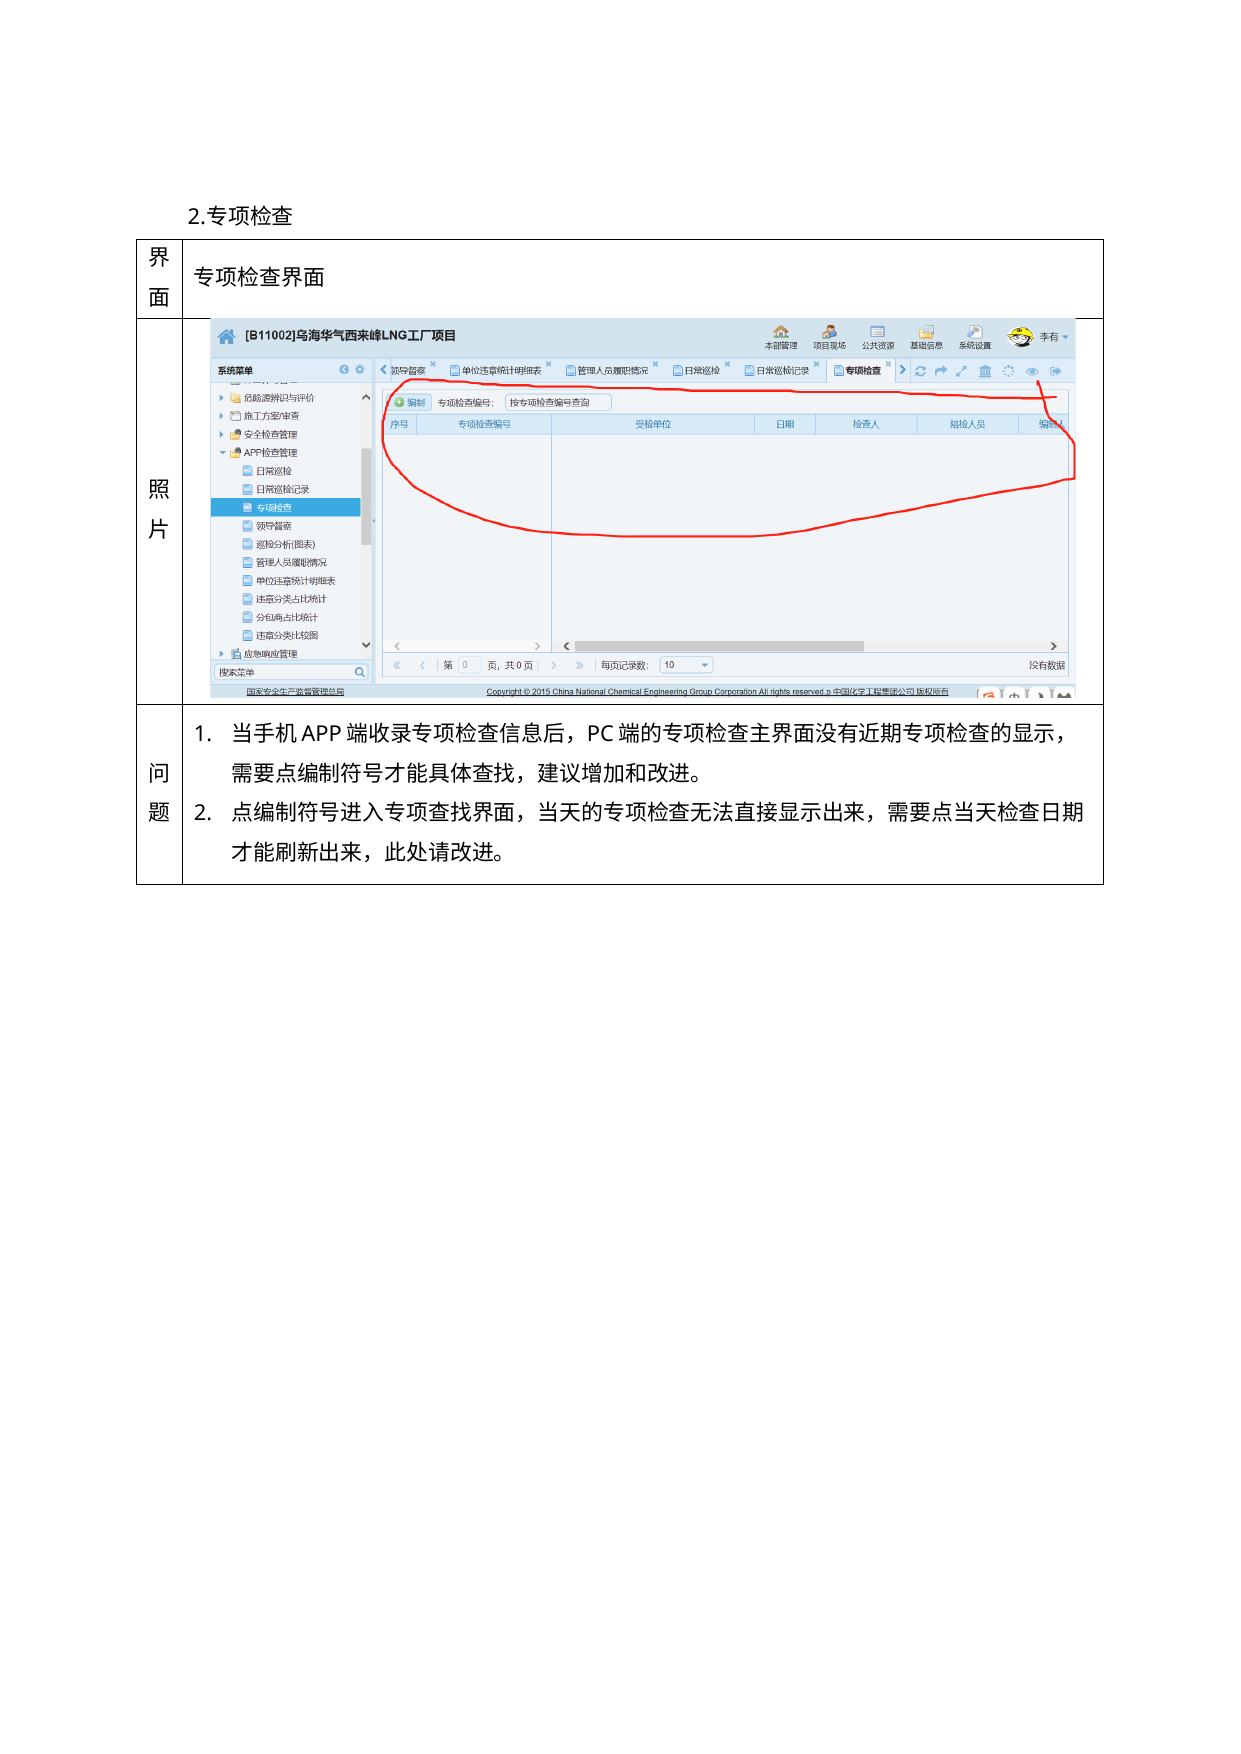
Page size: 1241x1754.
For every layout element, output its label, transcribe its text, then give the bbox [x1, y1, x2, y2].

table_header 专项检查界面 [183, 240, 1103, 317]
table_cell 问题 [137, 705, 182, 884]
table_cell [183, 319, 1103, 704]
picture [210, 318, 1076, 698]
table_header 界面 [137, 240, 182, 317]
table_cell 照片 [137, 319, 182, 704]
table_cell 当手机APP端收录专项检查信息后，PC端的专项检查主界面没有近期专项检查的显示，需要点编制符号才能具体查找，建议增加和改进。 点编制符号进入专项查找界面，当天的专项检查无法直接显示出来，需要点当天检查日期才能刷新出来，此处请改进。 [183, 705, 1103, 884]
text 2.专项检查 [187, 199, 1053, 231]
